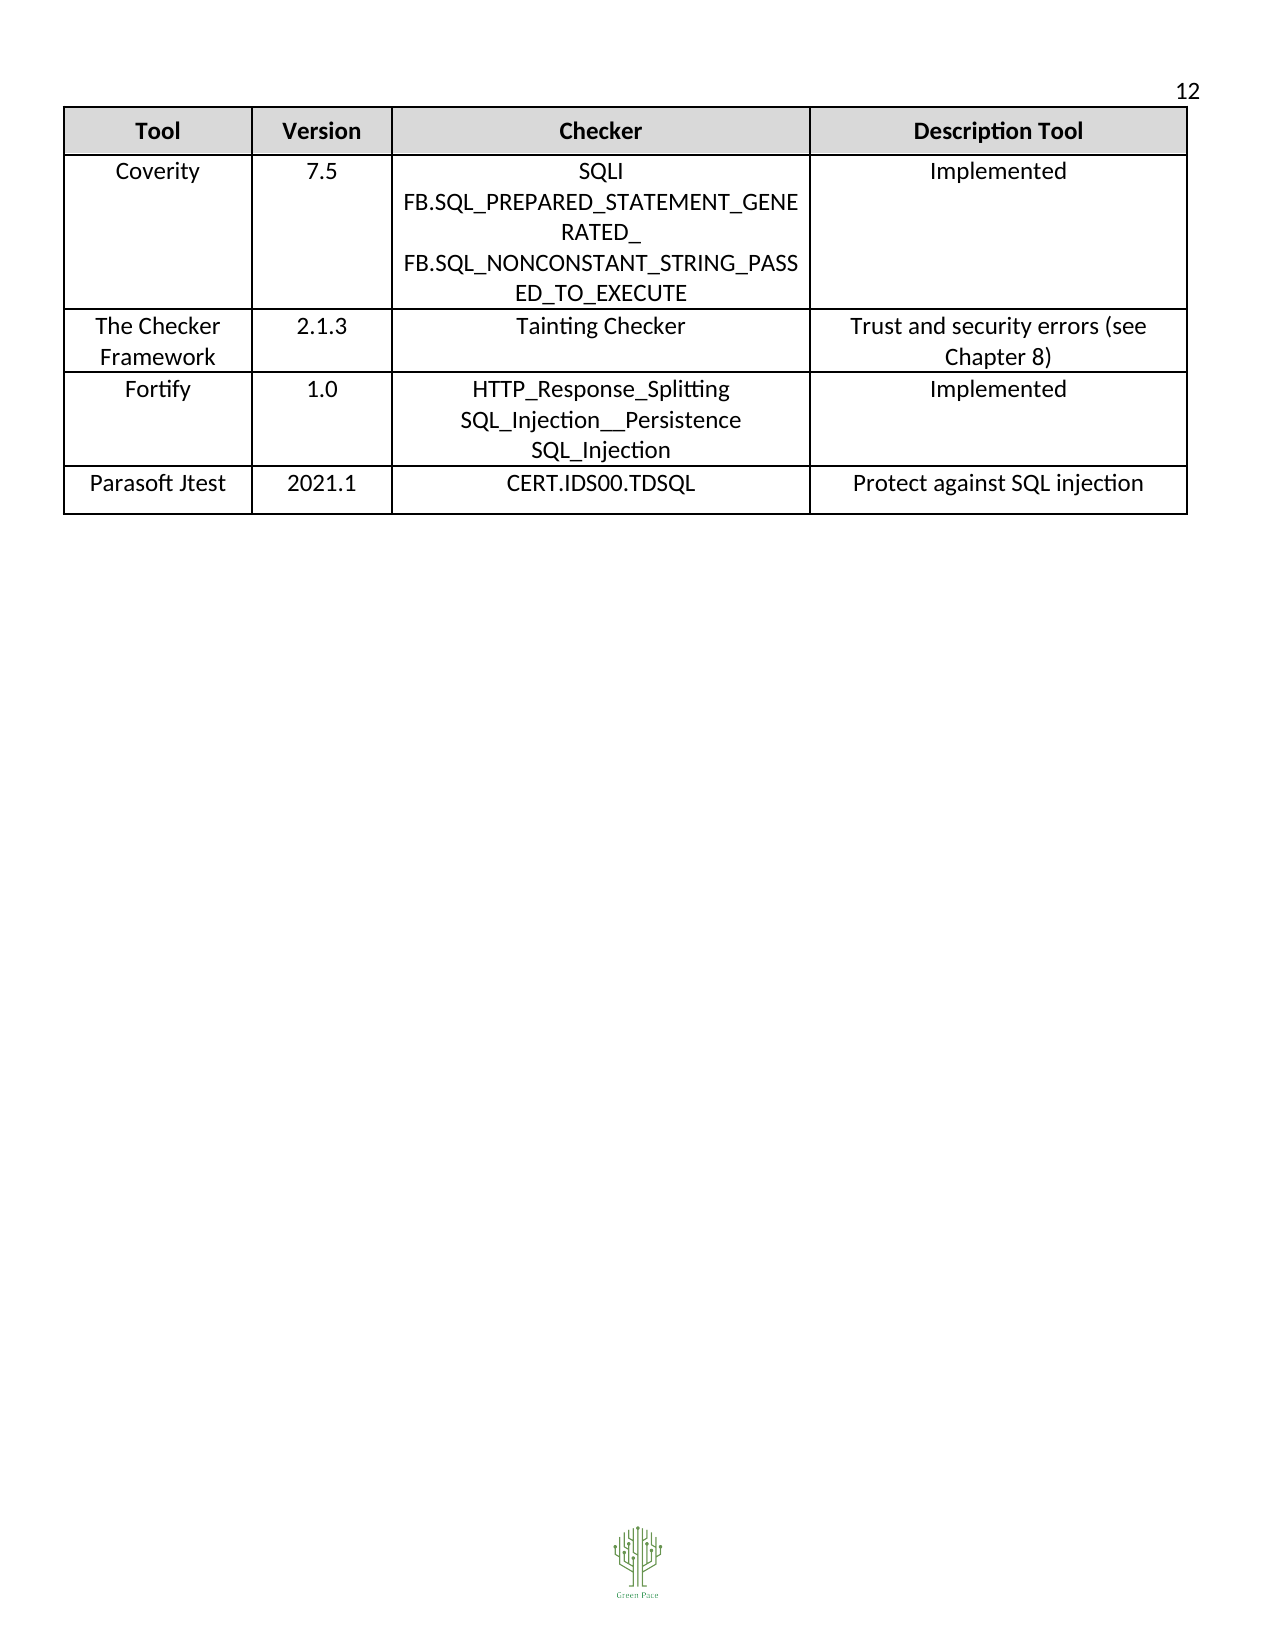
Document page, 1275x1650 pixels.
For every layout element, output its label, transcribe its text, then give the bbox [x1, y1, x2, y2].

table_header Version [253, 108, 391, 153]
table_cell Coverity [65, 156, 251, 308]
table_cell 2021.1 [253, 467, 391, 513]
table_cell SQLI FB.SQL_PREPARED_STATEMENT_GENERATED_ FB.SQL_NONCONSTANT_STRING_PASSED_TO_EXECUTE [393, 156, 809, 308]
table_cell Implemented [811, 373, 1186, 465]
picture [605, 1521, 670, 1606]
table_cell 7.5 [253, 156, 391, 308]
table_cell Protect against SQL injection [811, 467, 1186, 513]
table_cell CERT.IDS00.TDSQL [393, 467, 809, 513]
table_cell The Checker Framework [65, 310, 251, 371]
table_cell Trust and security errors (see Chapter 8) [811, 310, 1186, 371]
table_cell Fortify [65, 373, 251, 465]
table_cell Implemented [811, 156, 1186, 308]
table_cell Tainting Checker [393, 310, 809, 371]
table_cell HTTP_Response_Splitting SQL_Injection__Persistence SQL_Injection [393, 373, 809, 465]
table_cell 2.1.3 [253, 310, 391, 371]
table_cell Parasoft Jtest [65, 467, 251, 513]
table_header Tool [65, 108, 251, 153]
table_header Checker [393, 108, 809, 153]
table_header Description Tool [811, 108, 1186, 153]
table_cell 1.0 [253, 373, 391, 465]
